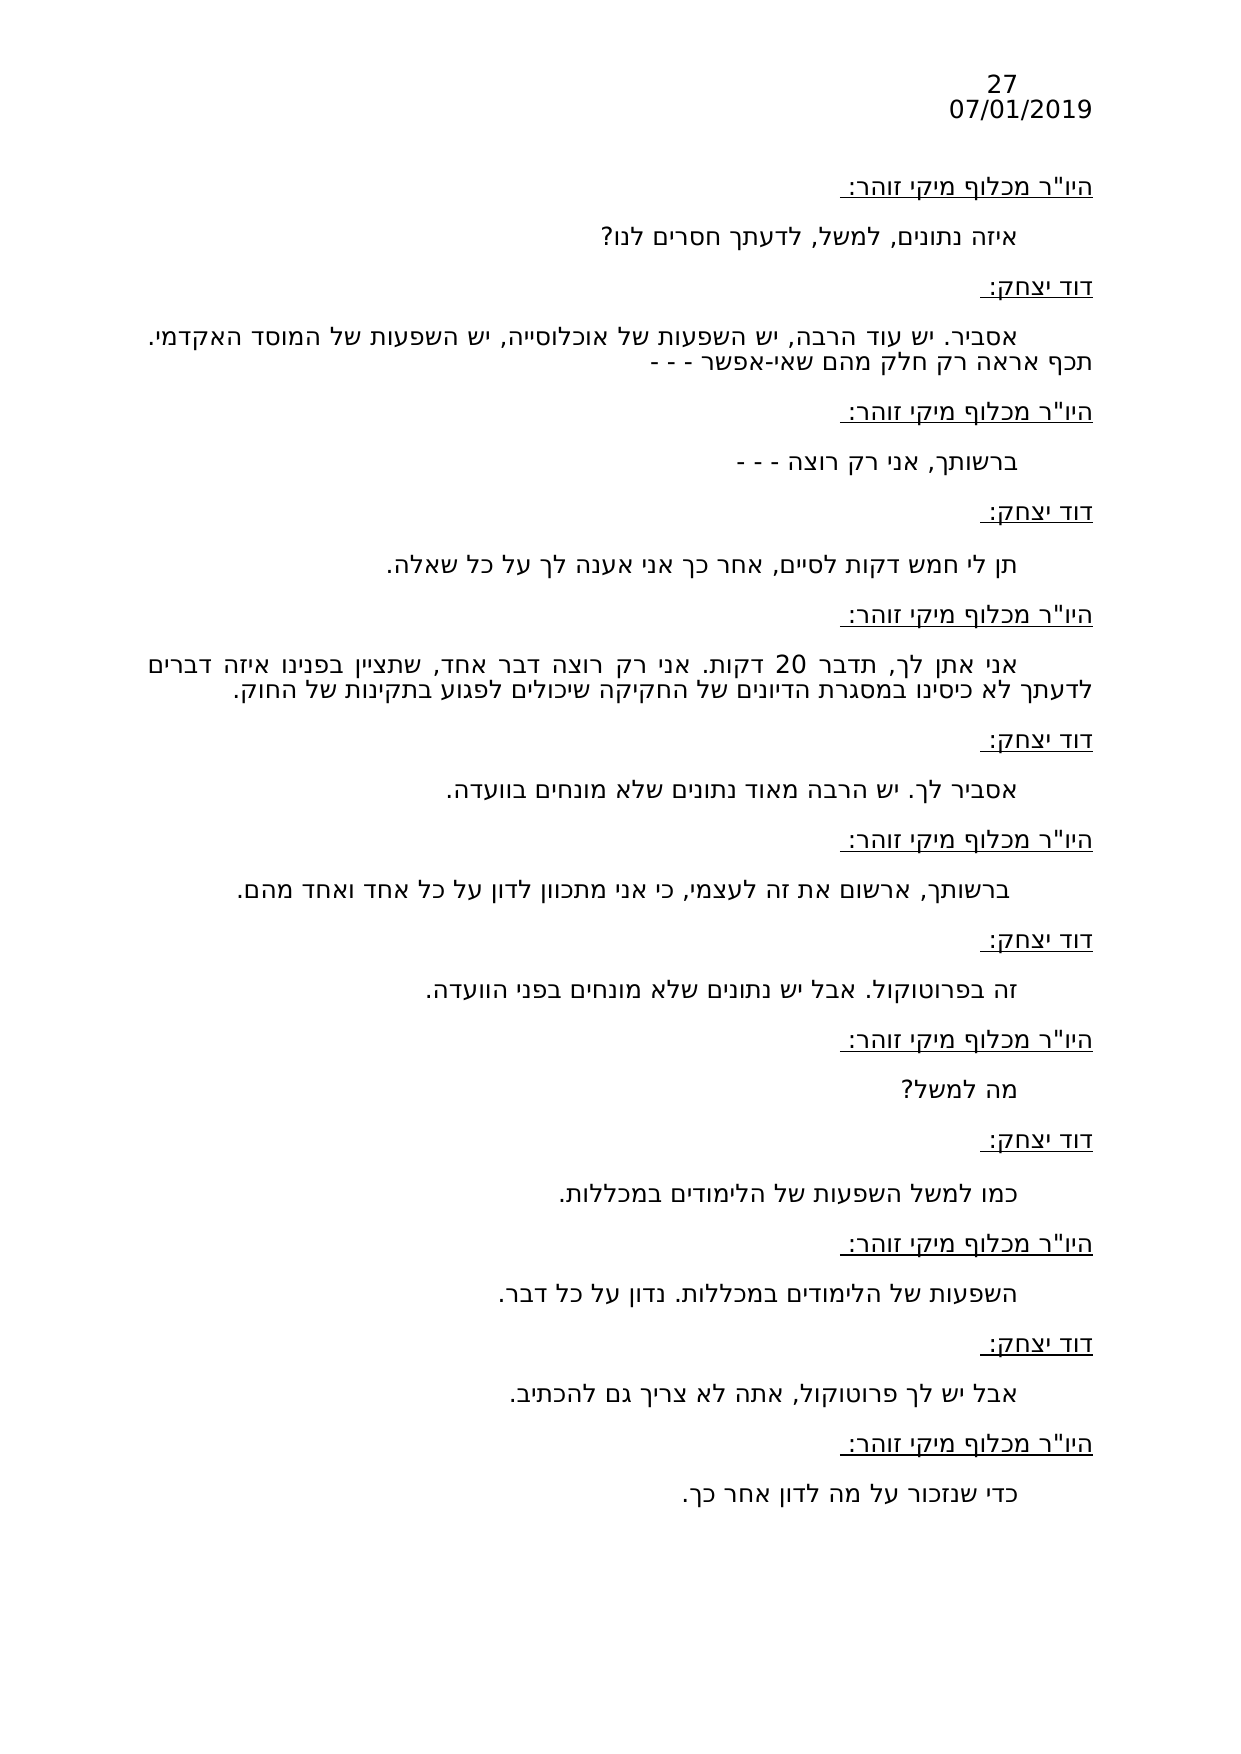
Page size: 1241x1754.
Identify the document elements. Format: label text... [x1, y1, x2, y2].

text << אורח >> דוד יצחק: << אורח >> [147, 929, 1093, 954]
text אבל יש לך פרוטוקול, אתה לא צריך גם להכתיב. [147, 1382, 1093, 1407]
text זה בפרוטוקול. אבל יש נתונים שלא מונחים בפני הוועדה. [147, 979, 1093, 1004]
text כמו למשל השפעות של הלימודים במכללות. [147, 1182, 1093, 1207]
text השפעות של הלימודים במכללות. נדון על כל דבר. [147, 1282, 1093, 1307]
text אסביר. יש עוד הרבה, יש השפעות של אוכלוסייה, יש השפעות של המוסד האקדמי. תכף אראה רק חלק מהם שאי-אפשר - - - [147, 325, 1093, 375]
text איזה נתונים, למשל, לדעתך חסרים לנו? [147, 225, 1093, 250]
text << דובר_המשך >> דוד יצחק: << דובר_המשך >> [147, 729, 1093, 754]
text אסביר לך. יש הרבה מאוד נתונים שלא מונחים בוועדה. [147, 779, 1093, 804]
text << יור >> היו"ר מכלוף מיקי זוהר: << יור >> [147, 829, 1093, 854]
text ברשותך, ארשום את זה לעצמי, כי אני מתכוון לדון על כל אחד ואחד מהם. [147, 879, 1093, 904]
text ברשותך, אני רק רוצה - - - [147, 450, 1093, 475]
text << יור >> היו"ר מכלוף מיקי זוהר: << יור >> [147, 1029, 1093, 1054]
text << יור >> היו"ר מכלוף מיקי זוהר: << יור >> [147, 604, 1093, 629]
text << יור >> היו"ר מכלוף מיקי זוהר: << יור >> [147, 400, 1093, 425]
text כדי שנזכור על מה לדון אחר כך. [147, 1482, 1093, 1507]
text מה למשל? [147, 1079, 1093, 1104]
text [147, 1432, 1093, 1457]
text << יור >> היו"ר מכלוף מיקי זוהר: << יור >> [147, 1232, 1093, 1257]
text << יור >> היו"ר מכלוף מיקי זוהר: << יור >> [147, 175, 1093, 200]
text << אורח >> דוד יצחק: << אורח >> [147, 500, 1093, 525]
text תן לי חמש דקות לסיים, אחר כך אני אענה לך על כל שאלה. [147, 554, 1093, 579]
text << דובר_המשך >> דוד יצחק: << דובר_המשך >> [147, 275, 1093, 300]
text אני אתן לך, תדבר 20 דקות. אני רק רוצה דבר אחד, שתציין בפנינו איזה דברים לדעתך לא כיסינו במסגרת הדיונים של החקיקה שיכולים לפגוע בתקינות של החוק. [147, 654, 1093, 704]
text << אורח >> דוד יצחק: << אורח >> [147, 1332, 1093, 1357]
text << אורח >> דוד יצחק: << אורח >> [147, 1129, 1093, 1154]
